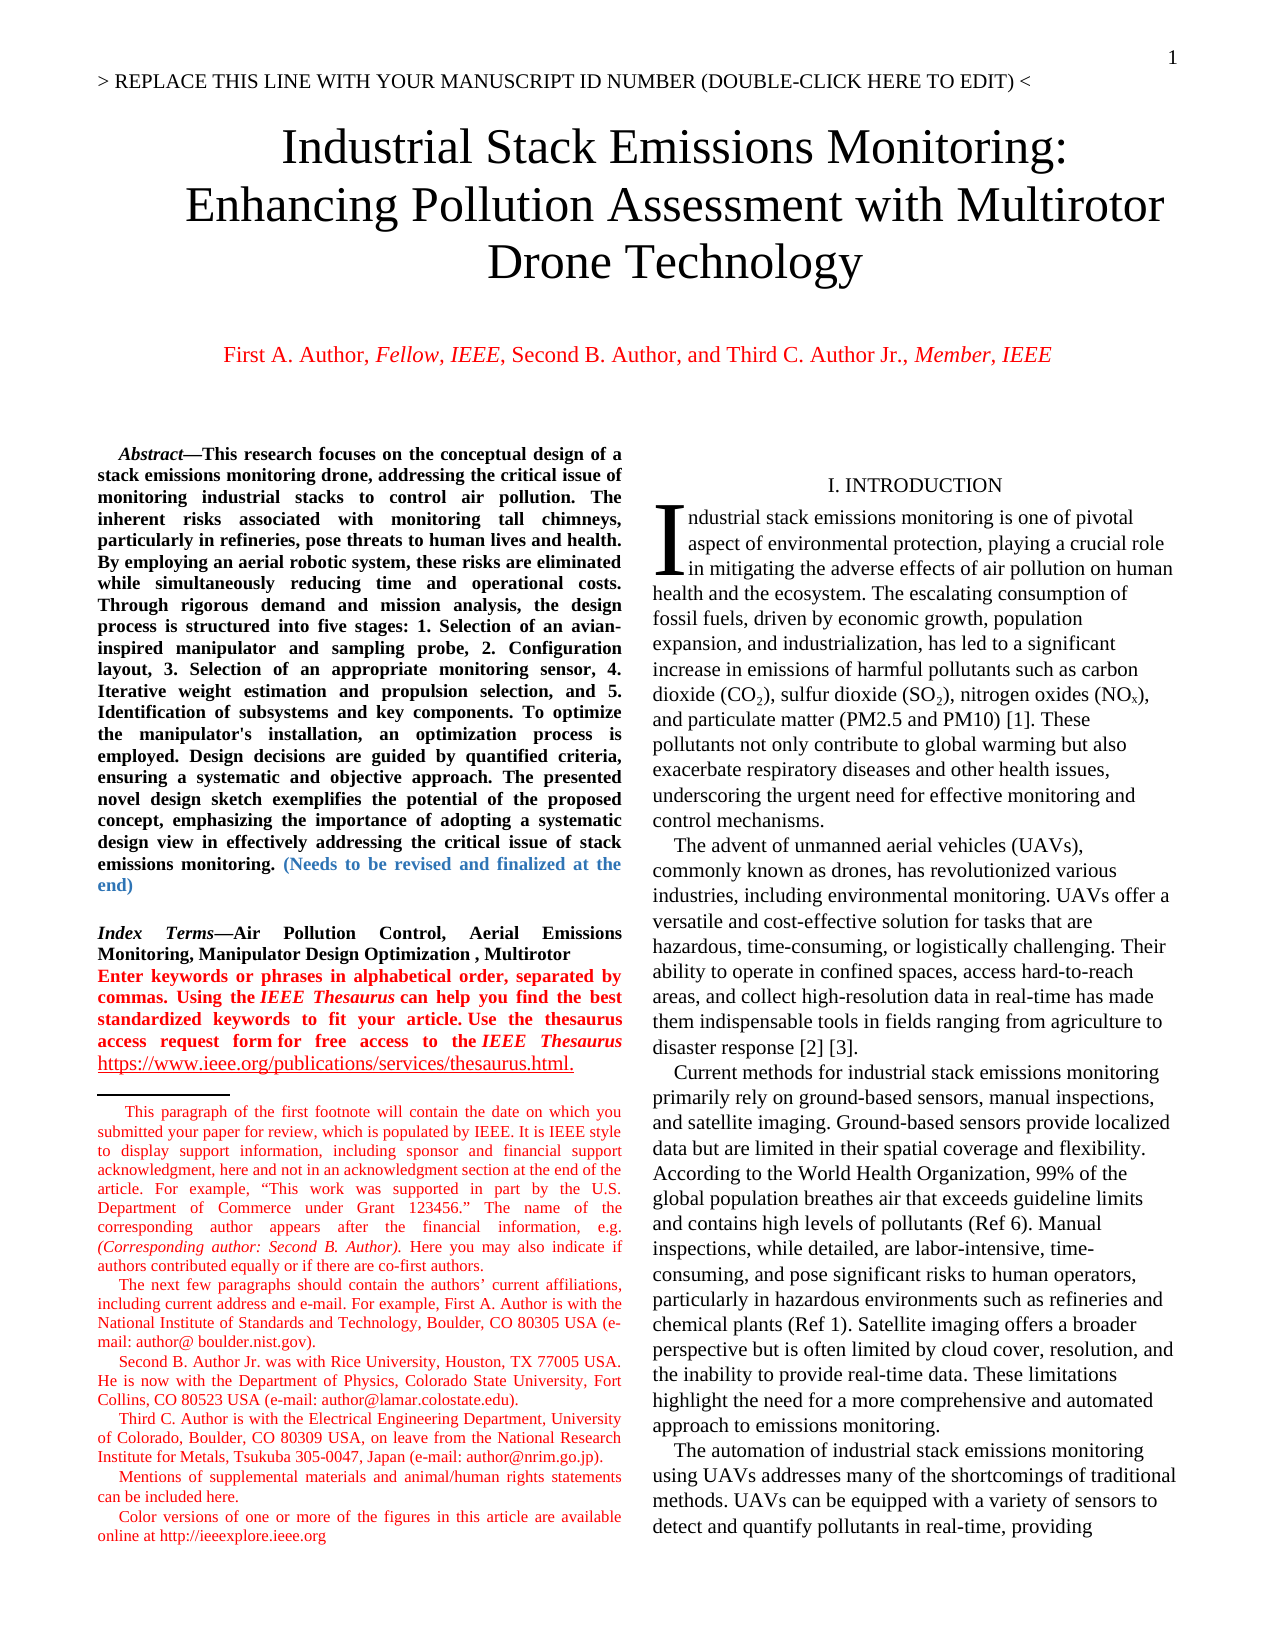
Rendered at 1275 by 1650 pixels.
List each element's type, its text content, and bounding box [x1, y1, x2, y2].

text Abstract—This research focuses on the conceptual design of a stack emissions monitoring drone, addressing the critical issue of monitoring industrial stacks to control air pollution. The inherent risks associated with monitoring tall chimneys, particularly in refineries, pose threats to human lives and health. By employing an aerial robotic system, these risks are eliminated while simultaneously reducing time and operational costs. Through rigorous demand and mission analysis, the design process is structured into five stages: 1. Selection of an avian-inspired manipulator and sampling probe, 2. Configuration layout, 3. Selection of an appropriate monitoring sensor, 4. Iterative weight estimation and propulsion selection, and 5. Identification of subsystems and key components. To optimize the manipulator's installation, an optimization process is employed. Design decisions are guided by quantified criteria, ensuring a systematic and objective approach. The presented novel design sketch exemplifies the potential of the proposed concept, emphasizing the importance of adopting a systematic design view in effectively addressing the critical issue of stack emissions monitoring. (Needs to be revised and finalized at the end) [97, 443, 622, 896]
title Industrial Stack Emissions Monitoring: Enhancing Pollution Assessment with Multirotor Drone Technology [172, 117, 1177, 290]
text ndustrial stack emissions monitoring is one of pivotal aspect of environmental protection, playing a crucial role in mitigating the adverse effects of air pollution on human health and the ecosystem. The escalating consumption of fossil fuels, driven by economic growth, population expansion, and industrialization, has led to a significant increase in emissions of harmful pollutants such as carbon dioxide (CO₂), sulfur dioxide (SO₂), nitrogen oxides (NOₓ), and particulate matter (PM2.5 and PM10). These pollutants not only contribute to global warming but also exacerbate respiratory diseases and other health issues, underscoring the urgent need for effective monitoring and control mechanisms. [652, 505, 1177, 832]
text Enter keywords or phrases in alphabetical order, separated by commas. Using the IEEE Thesaurus can help you find the best standardized keywords to fit your article. Use the thesaurus access request form for free access to the IEEE Thesaurus https://www.ieee.org/publications/services/thesaurus.html. [97, 965, 622, 1075]
subtitle I. INTRODUCTION [652, 473, 1177, 497]
text First A. Author, Fellow, IEEE, Second B. Author, and Third C. Author Jr., Member, IEEE [97, 341, 1177, 368]
text Current methods for industrial stack emissions monitoring primarily rely on ground-based sensors, manual inspections, and satellite imaging. Ground-based sensors provide localized data but are limited in their spatial coverage and flexibility. According to the World Health Organization, 99% of the global population breathes air that exceeds guideline limits and contains high levels of pollutants (Ref 6). Manual inspections, while detailed, are labor-intensive, time-consuming, and pose significant risks to human operators, particularly in hazardous environments such as refineries and chemical plants (Ref 1). Satellite imaging offers a broader perspective but is often limited by cloud cover, resolution, and the inability to provide real-time data. These limitations highlight the need for a more comprehensive and automated approach to emissions monitoring. [652, 1060, 1177, 1437]
text The advent of unmanned aerial vehicles (UAVs), commonly known as drones, has revolutionized various industries, including environmental monitoring. UAVs offer a versatile and cost-effective solution for tasks that are hazardous, time-consuming, or logistically challenging. Their ability to operate in confined spaces, access hard-to-reach areas, and collect high-resolution data in real-time has made them indispensable tools in fields ranging from agriculture to disaster response. [652, 833, 1177, 1059]
text Index Terms—Air Pollution Control, Aerial Emissions Monitoring, Manipulator Design Optimization , Multirotor [97, 922, 622, 965]
